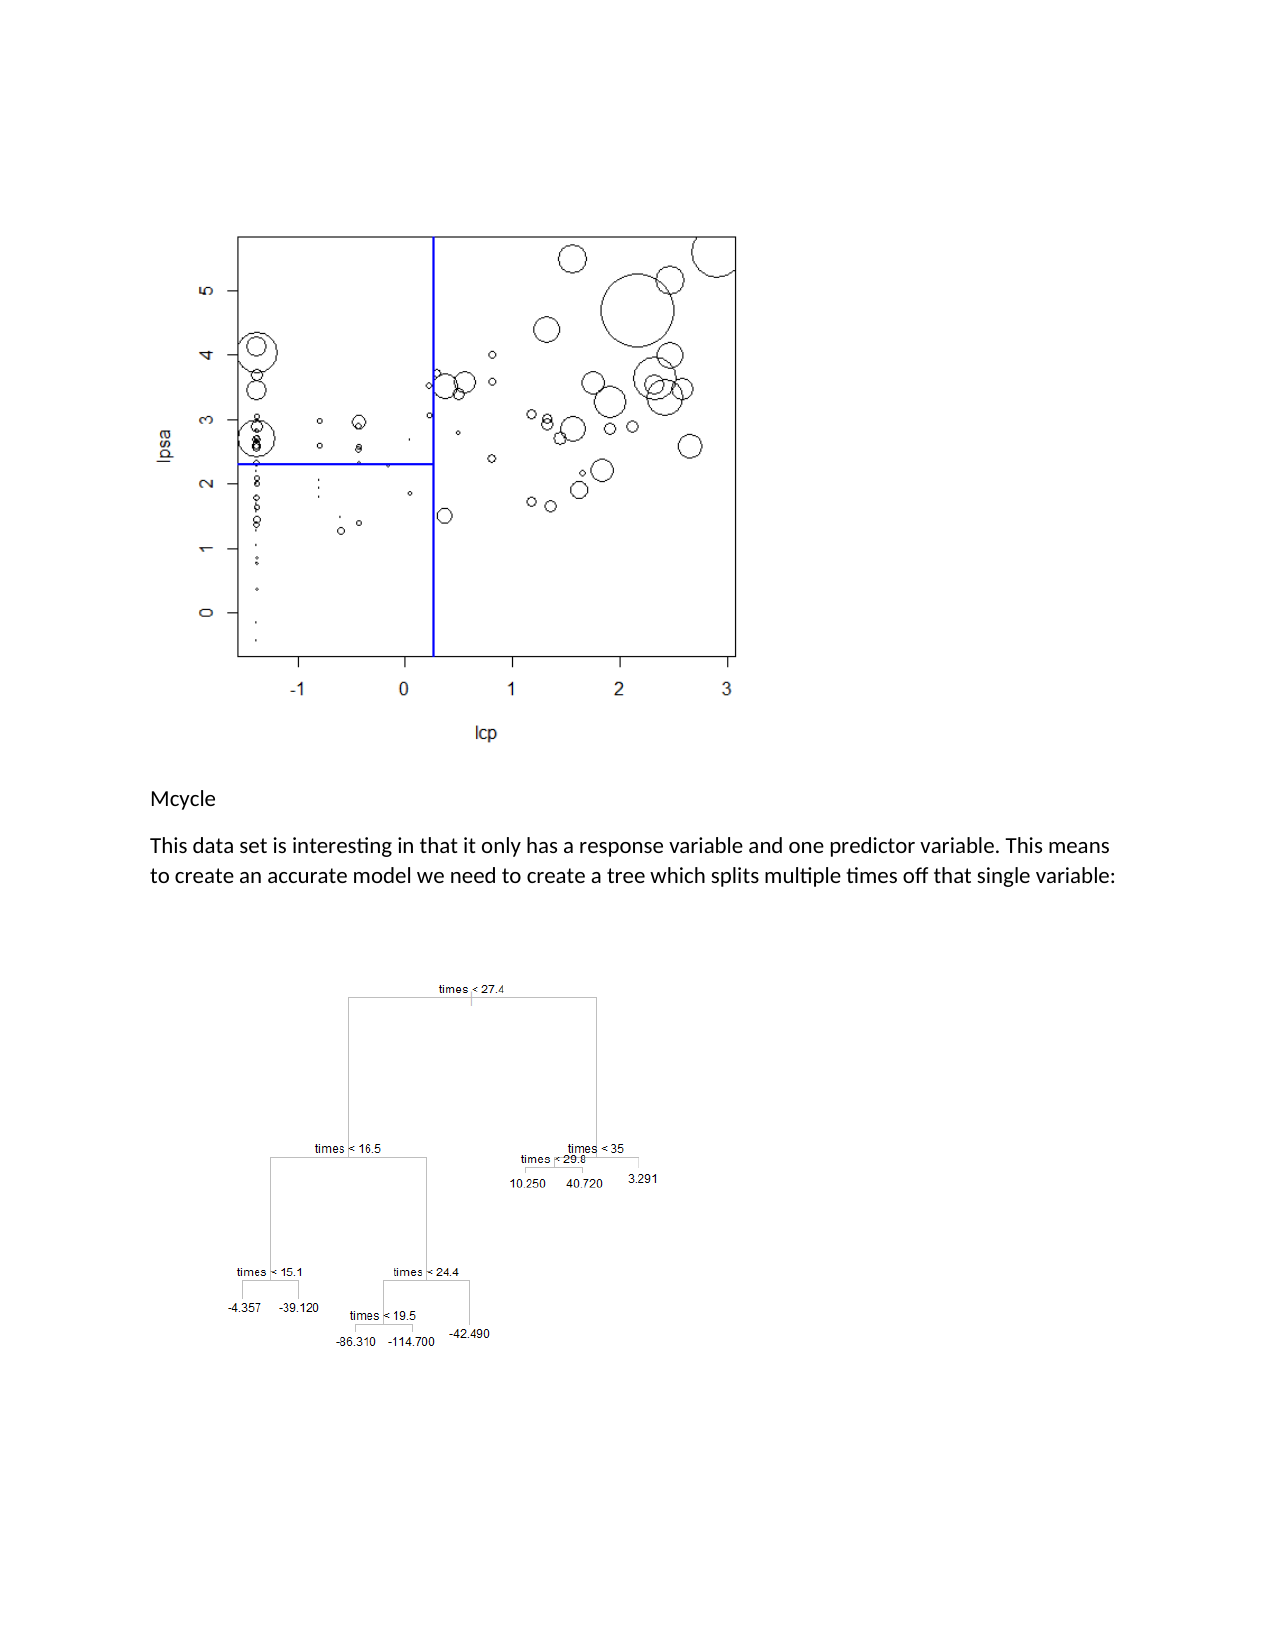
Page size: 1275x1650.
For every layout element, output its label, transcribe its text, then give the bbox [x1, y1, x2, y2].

text Mcycle [150, 784, 1125, 812]
picture [150, 150, 781, 766]
text This data set is interesting in that it only has a response variable and one predictor variable. This means to create an accurate model we need to create a tree which splits multiple times off that single variable: [150, 831, 1125, 889]
picture [150, 908, 693, 1439]
